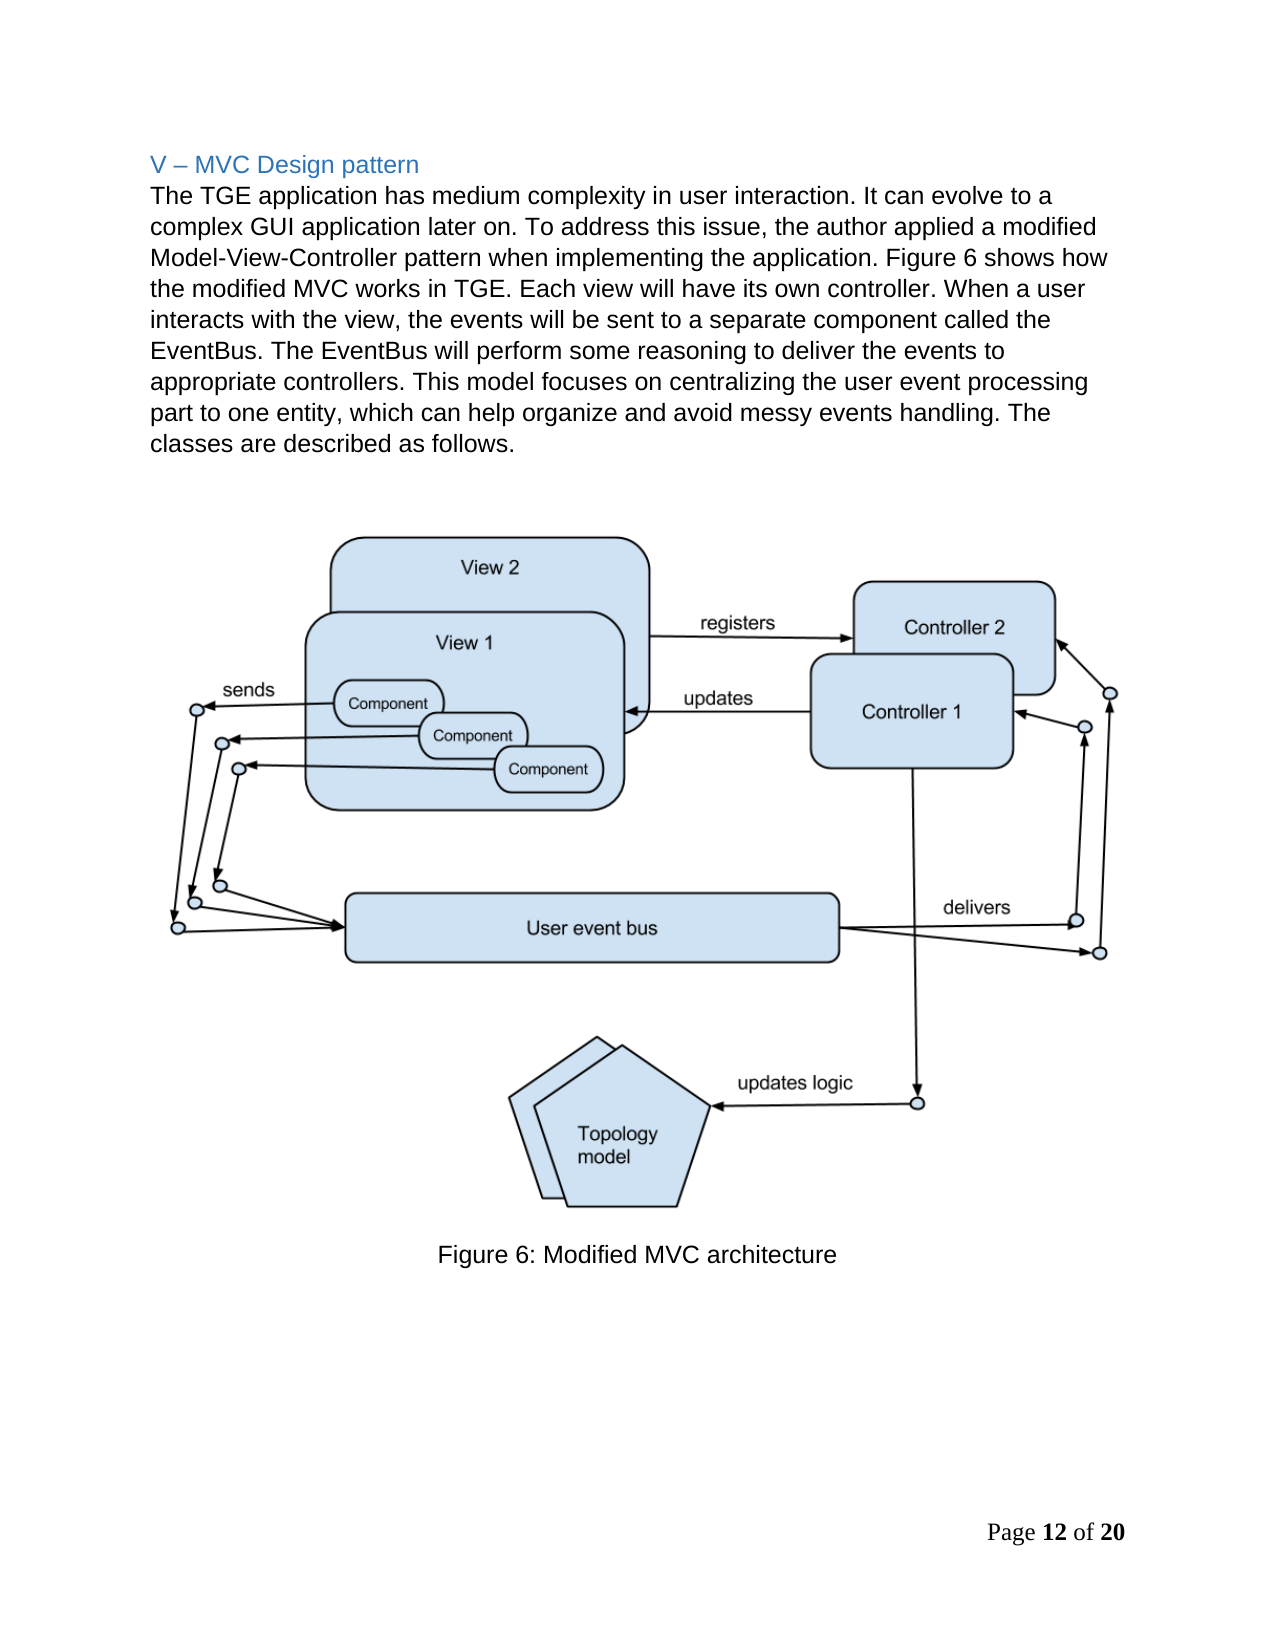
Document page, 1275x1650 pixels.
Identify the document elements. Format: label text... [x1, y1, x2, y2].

subtitle V – MVC Design pattern [150, 150, 1125, 179]
picture [150, 516, 1125, 1226]
text Figure 6: Modified MVC architecture [150, 1240, 1125, 1269]
text The TGE application has medium complexity in user interaction. It can evolve to a complex GUI application later on. To address this issue, the author applied a modified Model-View-Controller pattern when implementing the application. Figure 6 shows how the modified MVC works in TGE. Each view will have its own controller. When a user interacts with the view, the events will be sent to a separate component called the EventBus. The EventBus will perform some reasoning to deliver the events to appropriate controllers. This model focuses on centralizing the user event processing part to one entity, which can help organize and avoid messy events handling. The classes are described as follows. [150, 181, 1125, 458]
